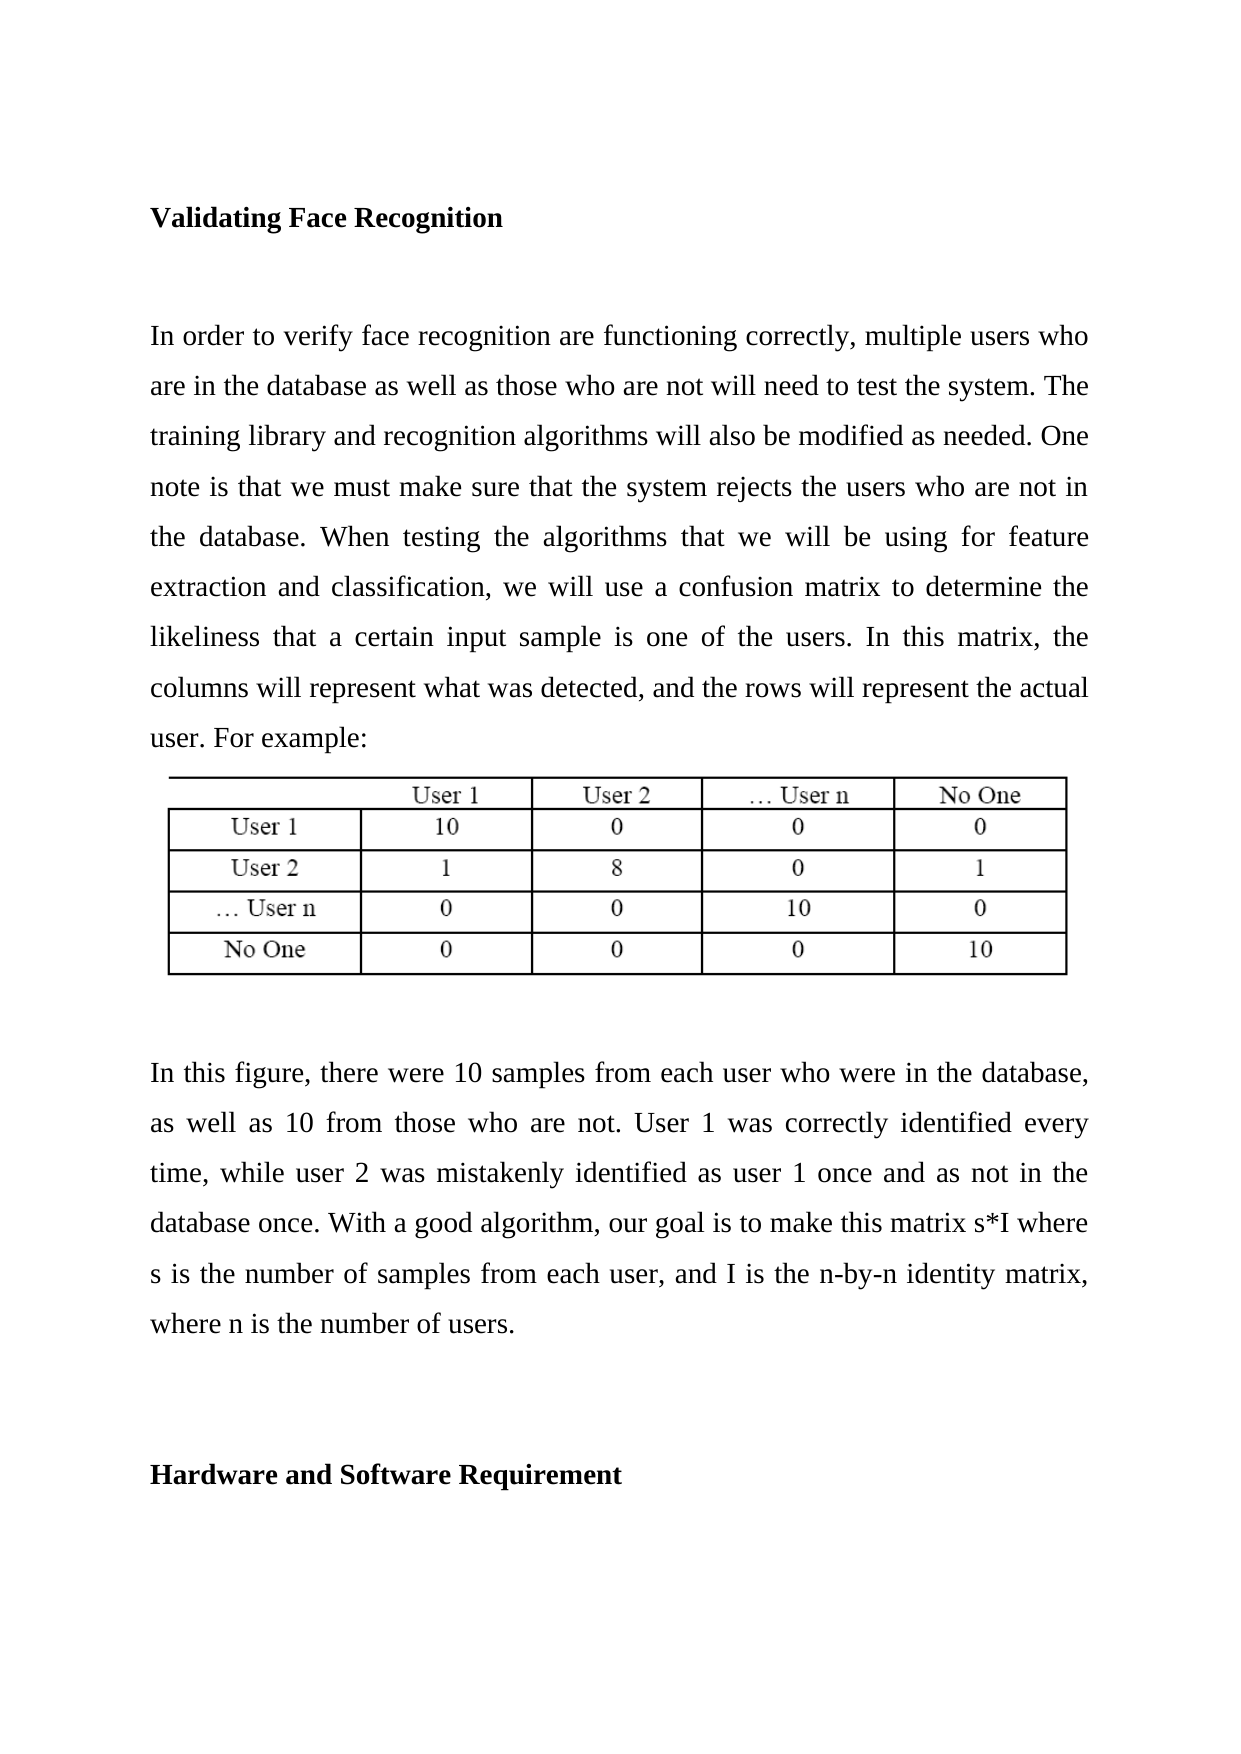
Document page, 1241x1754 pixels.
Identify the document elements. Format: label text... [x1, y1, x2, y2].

text Validating Face Recognition [150, 200, 1090, 234]
text Hardware and Software Requirement [150, 1457, 1090, 1491]
text In order to verify face recognition are functioning correctly, multiple users who are in the database as well as those who are not will need to test the system. The training library and recognition algorithms will also be modified as needed. One note is that we must make sure that the system rejects the users who are not in the database. When testing the algorithms that we will be using for feature extraction and classification, we will use a confusion matrix to determine the likeliness that a certain input sample is one of the users. In this matrix, the columns will represent what was detected, and the rows will represent the actual user. For example: [150, 318, 1090, 754]
text In this figure, there were 10 samples from each user who were in the database, as well as 10 from those who are not. User 1 was correctly identified every time, while user 2 was mistakenly identified as user 1 once and as not in the database once. With a good algorithm, our goal is to make this matrix s*I where s is the number of samples from each user, and I is the n-by-n identity matrix, where n is the number of users. [150, 1055, 1090, 1340]
